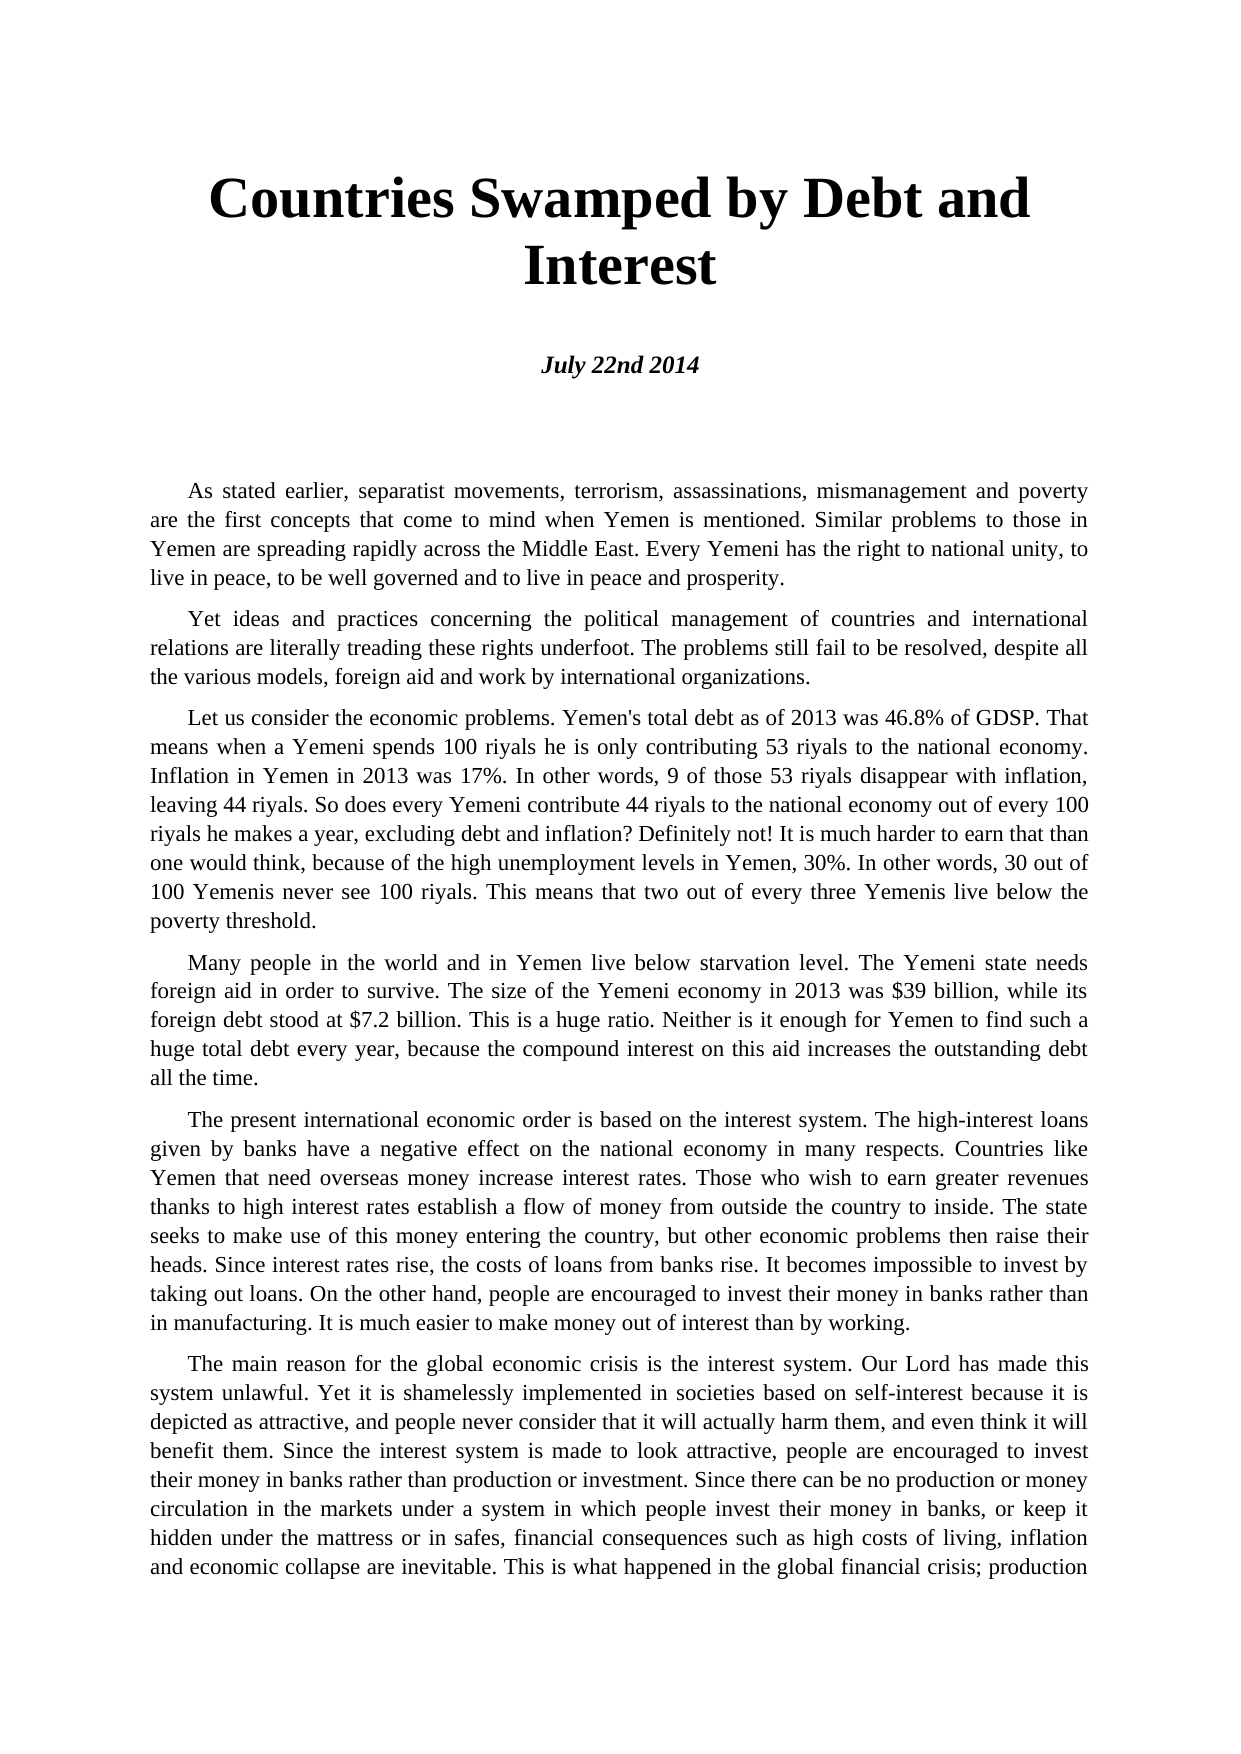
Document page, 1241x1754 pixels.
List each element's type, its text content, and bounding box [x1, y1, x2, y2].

text The present international economic order is based on the interest system. The high-interest loans given by banks have a negative effect on the national economy in many respects. Countries like Yemen that need overseas money increase interest rates. Those who wish to earn greater revenues thanks to high interest rates establish a flow of money from outside the country to inside. The state seeks to make use of this money entering the country, but other economic problems then raise their heads. Since interest rates rise, the costs of loans from banks rise. It becomes impossible to invest by taking out loans. On the other hand, people are encouraged to invest their money in banks rather than in manufacturing. It is much easier to make money out of interest than by working. [150, 1106, 1090, 1335]
text Countries Swamped by Debt and Interest [150, 162, 1090, 297]
text As stated earlier, separatist movements, terrorism, assassinations, mismanagement and poverty are the first concepts that come to mind when Yemen is mentioned. Similar problems to those in Yemen are spreading rapidly across the Middle East. Every Yemeni has the right to national unity, to live in peace, to be well governed and to live in peace and prosperity. [150, 477, 1090, 590]
text Many people in the world and in Yemen live below starvation level. The Yemeni state needs foreign aid in order to survive. The size of the Yemeni economy in 2013 was $39 billion, while its foreign debt stood at $7.2 billion. This is a huge ratio. Neither is it enough for Yemen to find such a huge total debt every year, because the compound interest on this aid increases the outstanding debt all the time. [150, 948, 1090, 1091]
text Let us consider the economic problems. Yemen's total debt as of 2013 was 46.8% of GDSP. That means when a Yemeni spends 100 riyals he is only contributing 53 riyals to the national economy. Inflation in Yemen in 2013 was 17%. In other words, 9 of those 53 riyals disappear with inflation, leaving 44 riyals. So does every Yemeni contribute 44 riyals to the national economy out of every 100 riyals he makes a year, excluding debt and inflation? Definitely not! It is much harder to earn that than one would think, because of the high unemployment levels in Yemen, 30%. In other words, 30 out of 100 Yemenis never see 100 riyals. This means that two out of every three Yemenis live below the poverty threshold. [150, 704, 1090, 933]
text Yet ideas and practices concerning the political management of countries and international relations are literally treading these rights underfoot. The problems still fail to be resolved, despite all the various models, foreign aid and work by international organizations. [150, 605, 1090, 689]
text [150, 1350, 1090, 1579]
text July 22nd 2014 [150, 351, 1090, 379]
